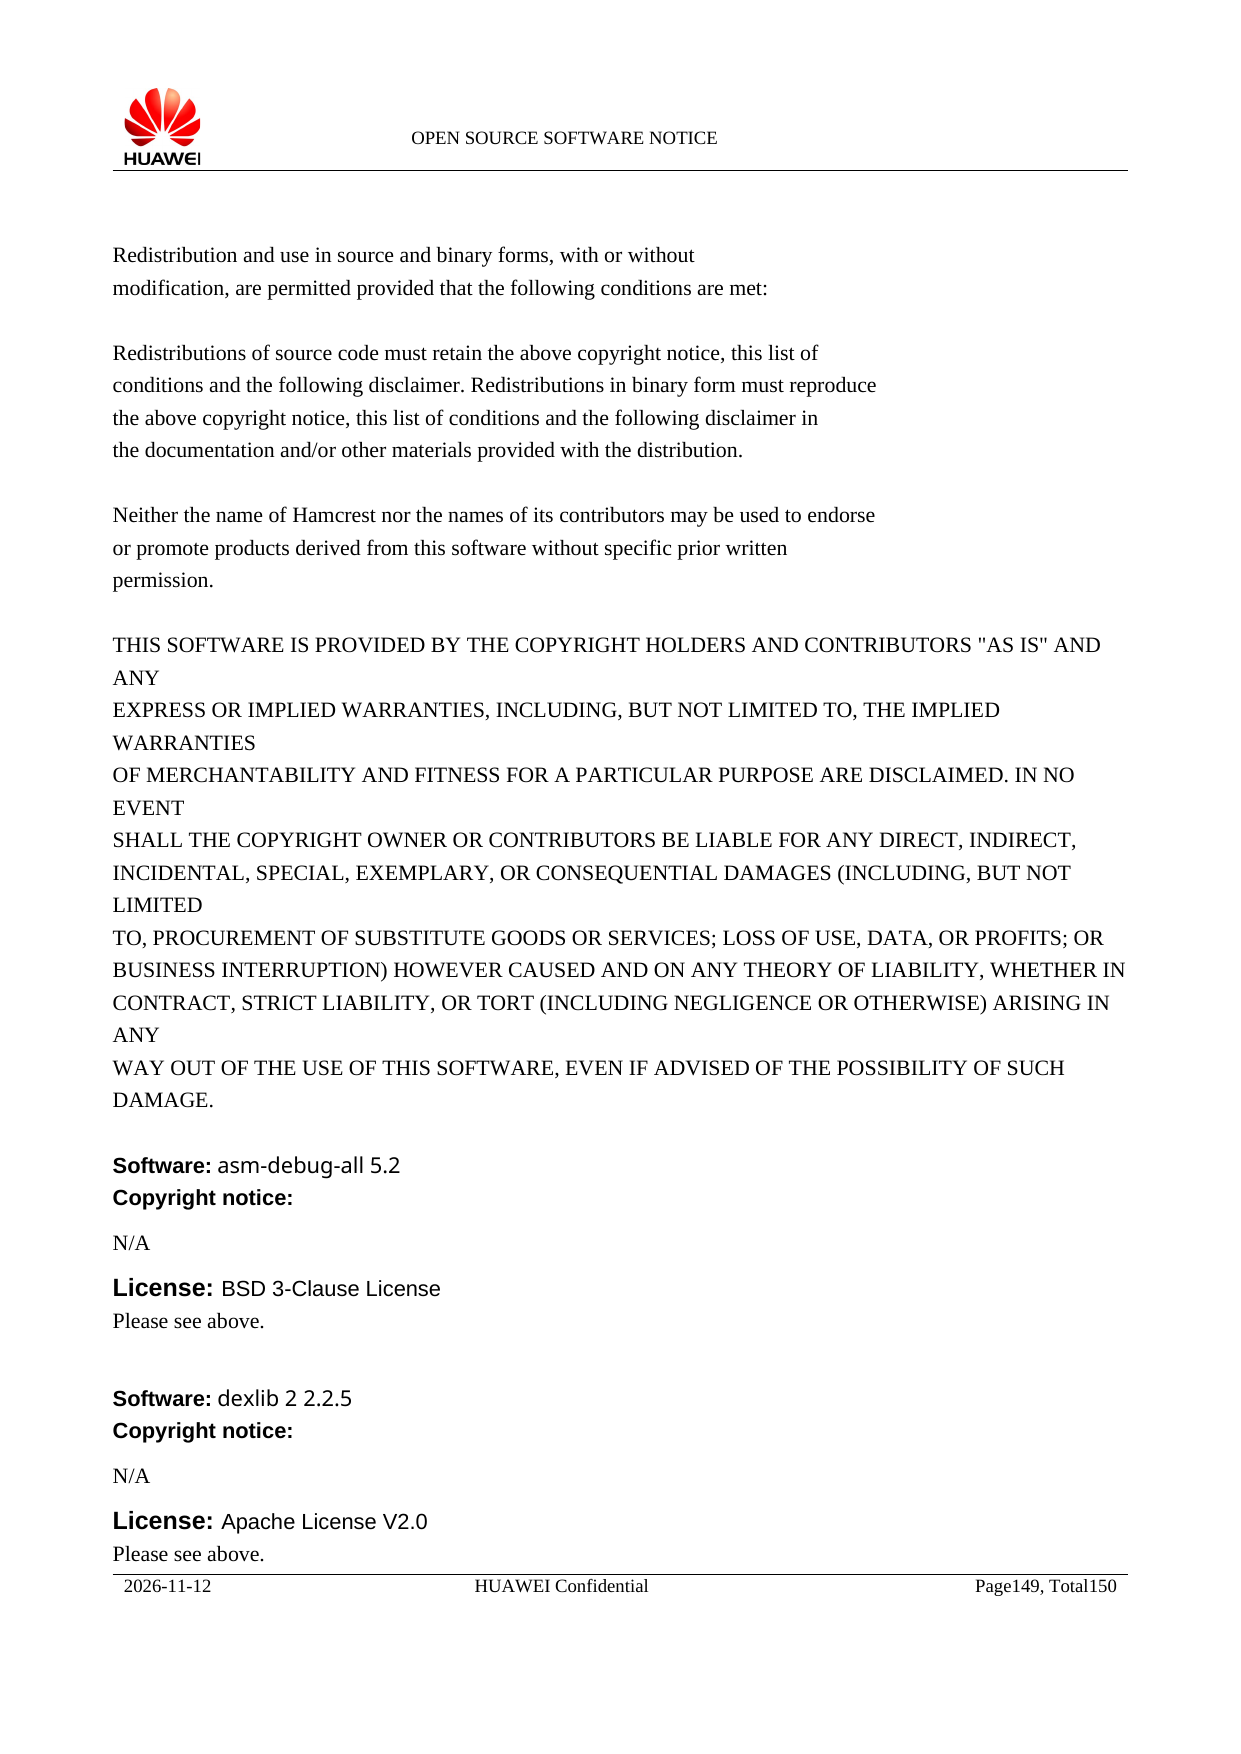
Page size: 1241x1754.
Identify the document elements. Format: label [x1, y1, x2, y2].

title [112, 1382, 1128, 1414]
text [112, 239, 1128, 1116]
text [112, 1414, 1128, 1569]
picture [124, 88, 201, 165]
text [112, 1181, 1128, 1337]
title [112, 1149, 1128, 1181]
